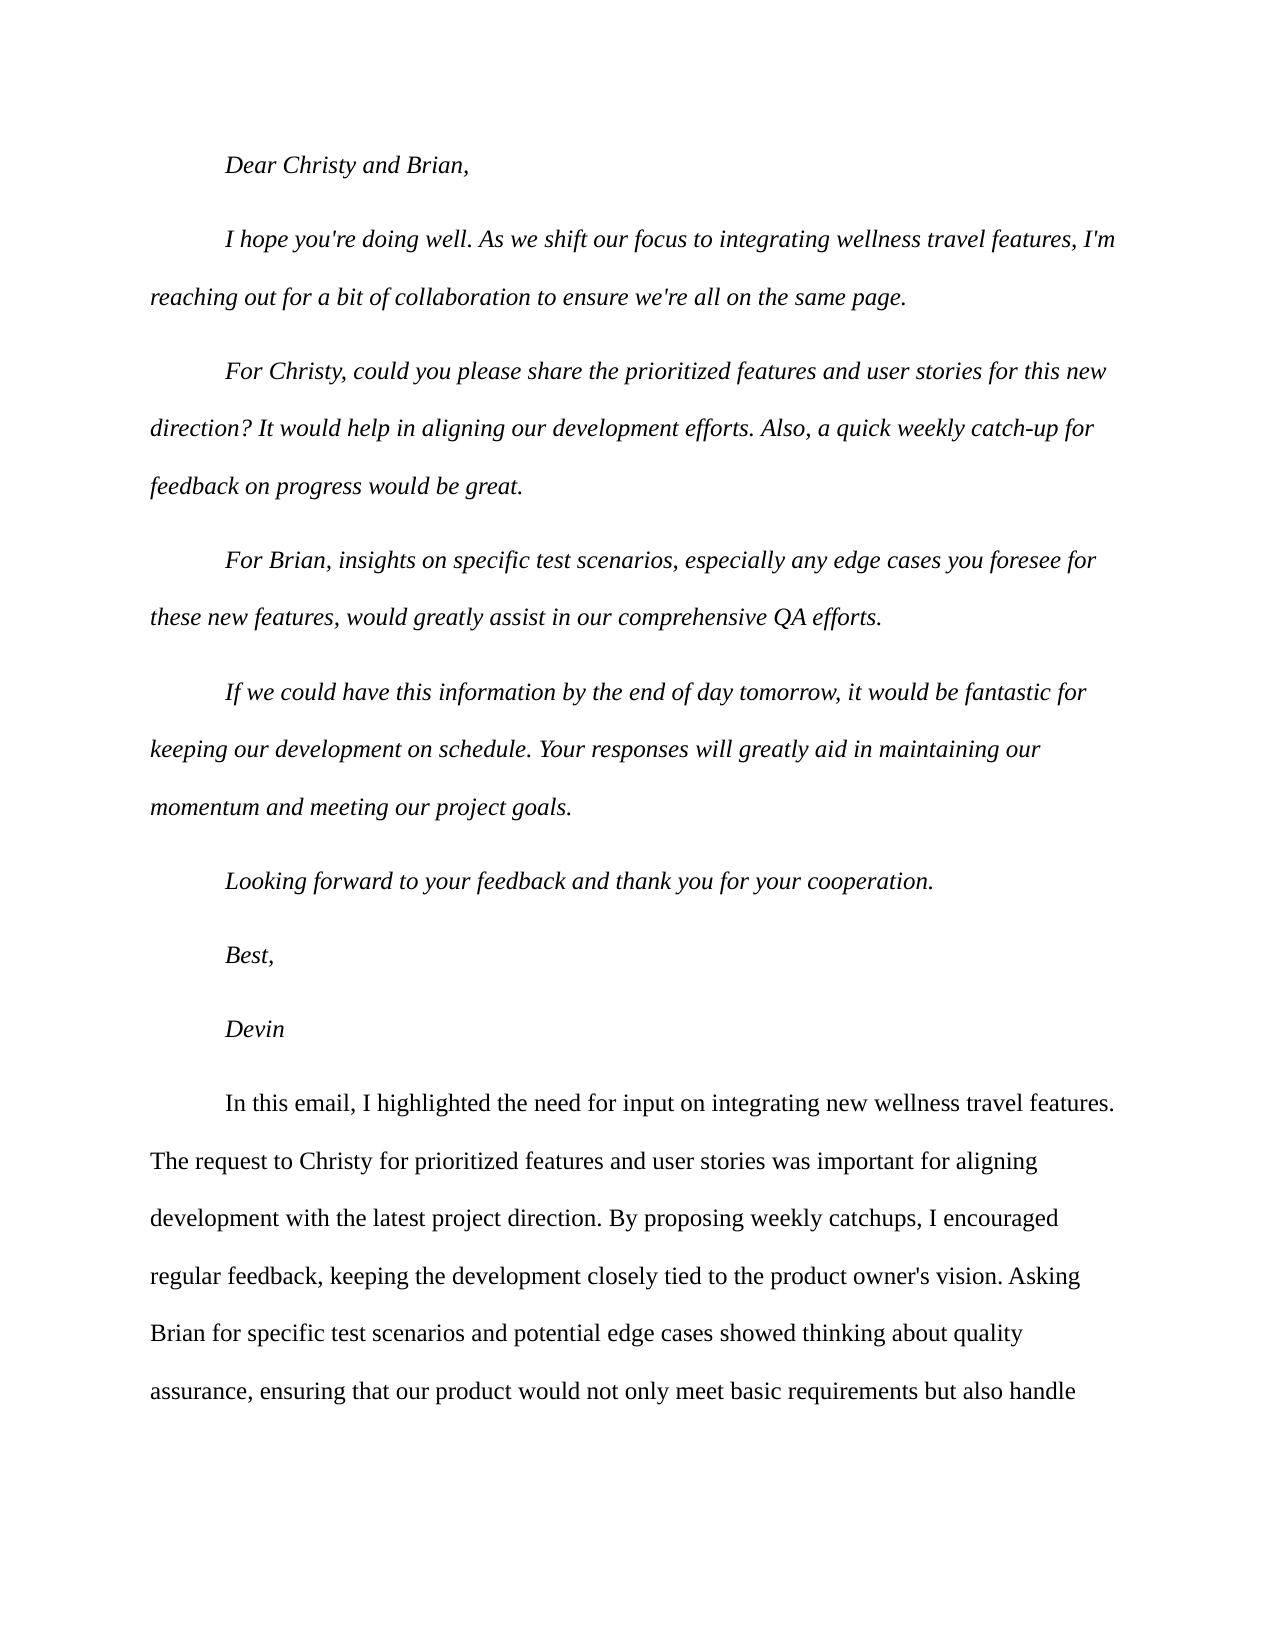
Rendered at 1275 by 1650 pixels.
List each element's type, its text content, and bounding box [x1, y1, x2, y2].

text If we could have this information by the end of day tomorrow, it would be fantastic for keeping our development on schedule. Your responses will greatly aid in maintaining our momentum and meeting our project goals. [150, 677, 1125, 820]
text I hope you're doing well. As we shift our focus to integrating wellness travel features, I'm reaching out for a bit of collaboration to ensure we're all on the same page. [150, 224, 1125, 310]
text Dear Christy and Brian, [150, 150, 1125, 179]
text Looking forward to your feedback and thank you for your cooperation. [150, 866, 1125, 894]
text Best, [150, 940, 1125, 969]
text Devin [150, 1014, 1125, 1043]
text For Brian, insights on specific test scenarios, especially any edge cases you foresee for these new features, would greatly assist in our comprehensive QA efforts. [150, 545, 1125, 631]
text For Christy, could you please share the prioritized features and user stories for this new direction? It would help in aligning our development efforts. Also, a quick weekly catch-up for feedback on progress would be great. [150, 356, 1125, 499]
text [150, 1088, 1125, 1404]
